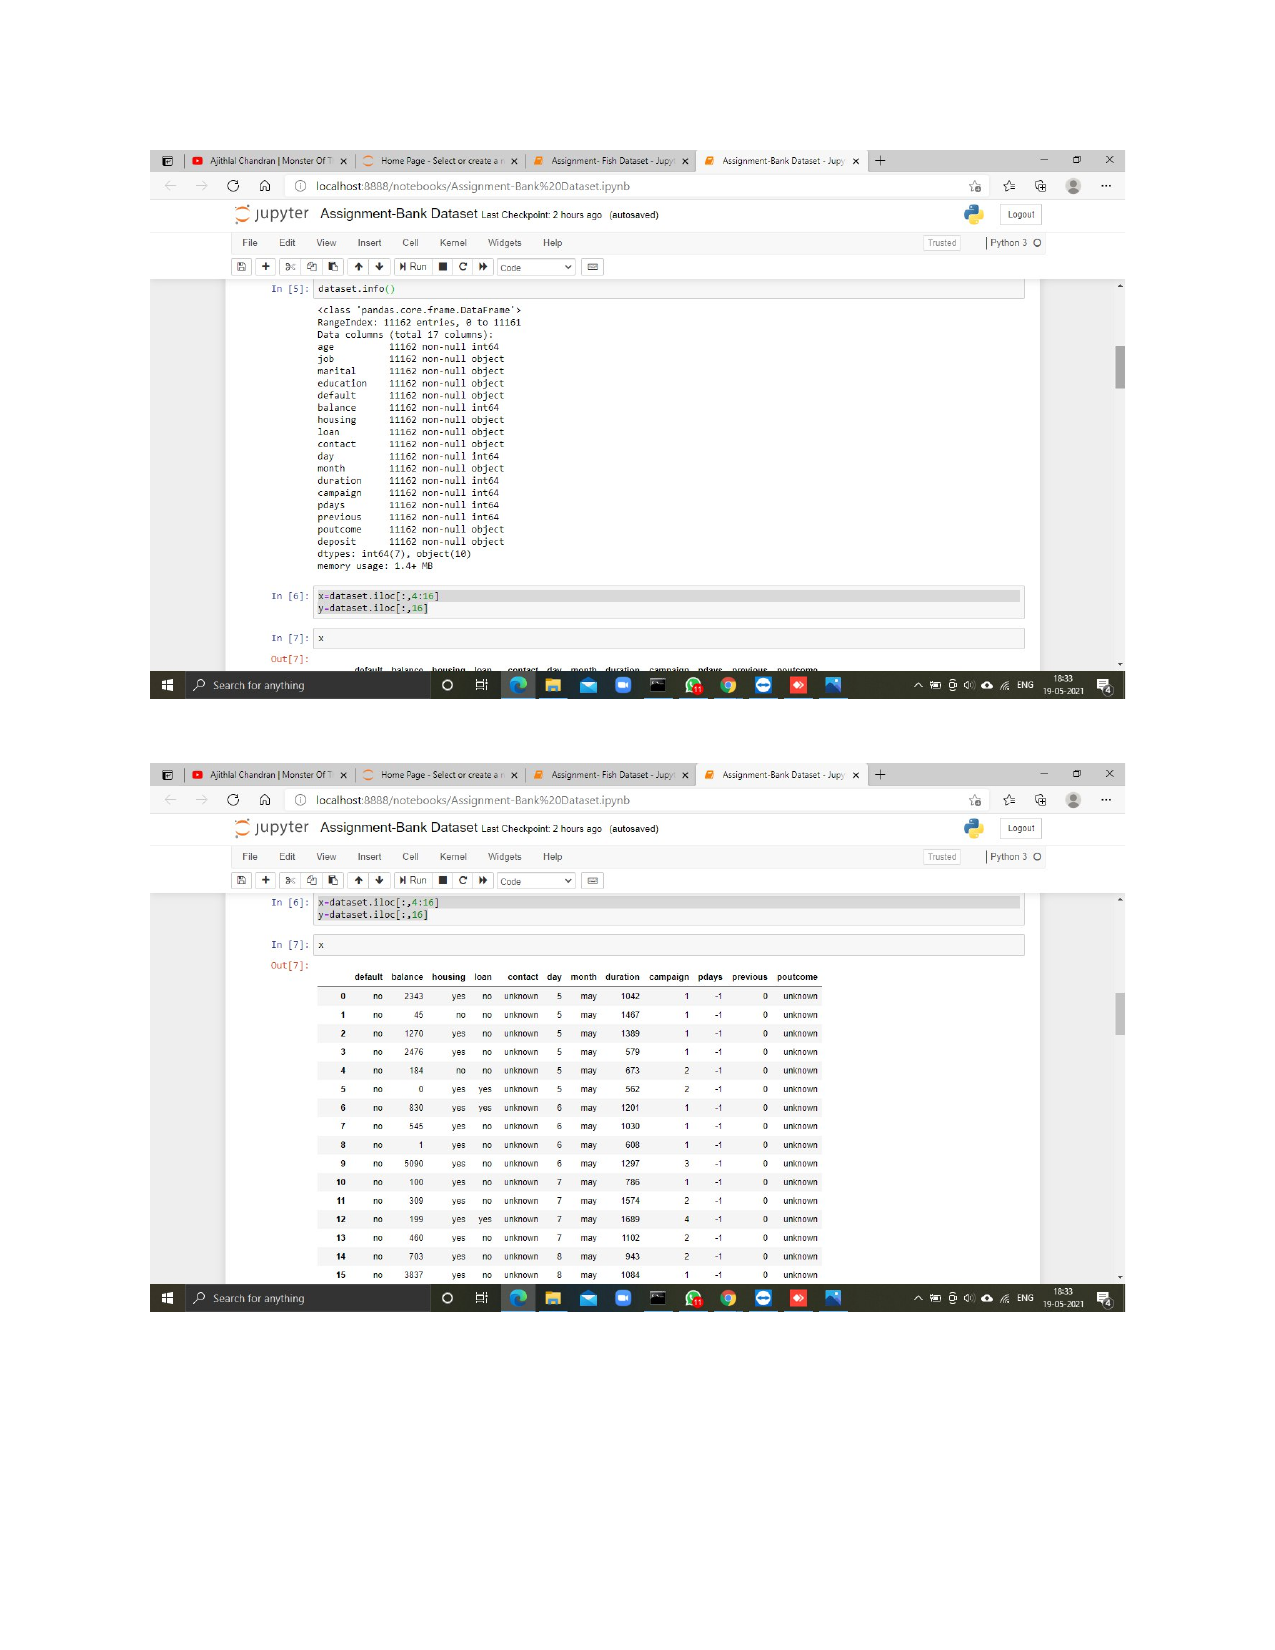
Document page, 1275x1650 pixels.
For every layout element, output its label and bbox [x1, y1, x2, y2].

picture [150, 763, 1125, 1312]
picture [150, 150, 1125, 699]
